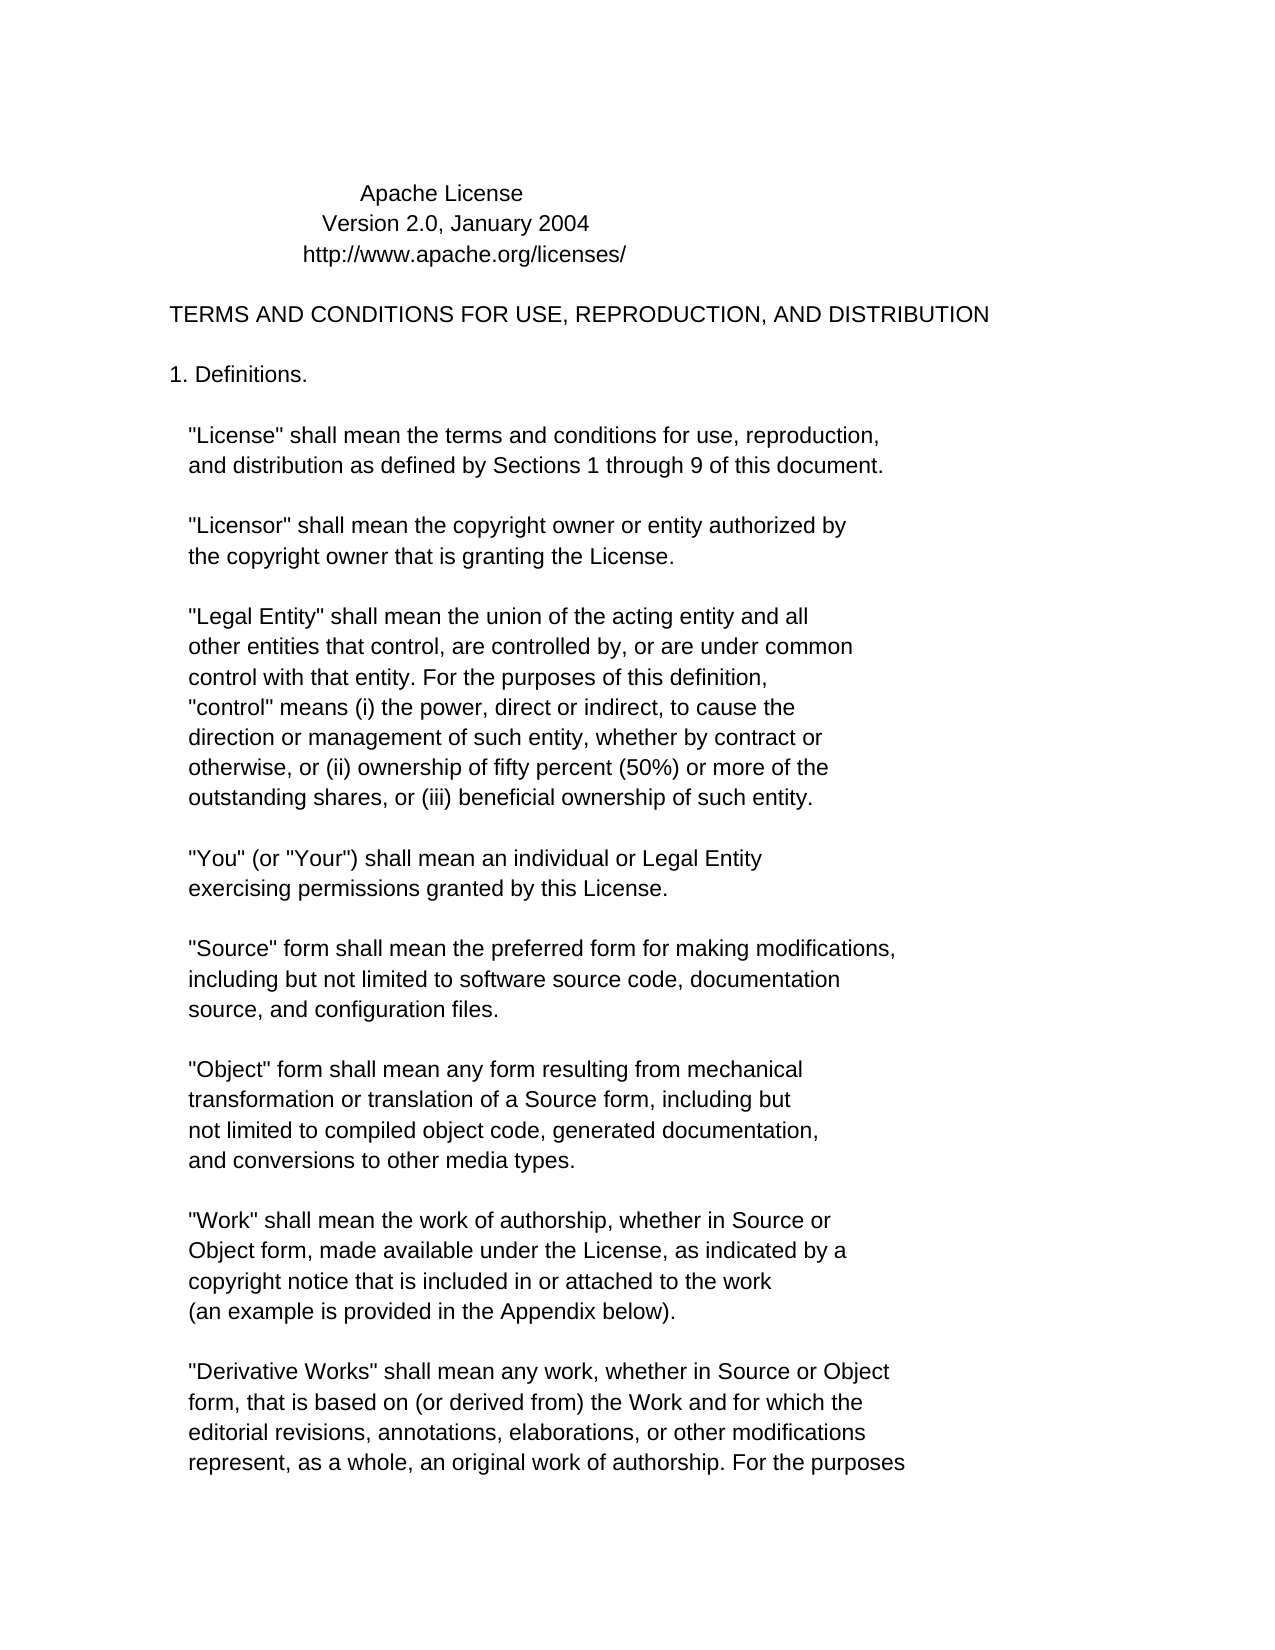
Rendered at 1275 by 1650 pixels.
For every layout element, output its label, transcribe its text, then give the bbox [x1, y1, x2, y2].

text "Source" form shall mean the preferred form for making modifications, [150, 935, 1125, 962]
text (an example is provided in the Appendix below). [150, 1298, 1125, 1324]
text form, that is based on (or derived from) the Work and for which the [150, 1388, 1125, 1415]
text Apache License [150, 180, 1125, 207]
text transformation or translation of a Source form, including but [150, 1086, 1125, 1113]
text control with that entity. For the purposes of this definition, [150, 663, 1125, 690]
text "Work" shall mean the work of authorship, whether in Source or [150, 1207, 1125, 1234]
text TERMS AND CONDITIONS FOR USE, REPRODUCTION, AND DISTRIBUTION [150, 301, 1125, 327]
text and conversions to other media types. [150, 1147, 1125, 1173]
text "Licensor" shall mean the copyright owner or entity authorized by [150, 512, 1125, 539]
text not limited to compiled object code, generated documentation, [150, 1117, 1125, 1143]
text "Legal Entity" shall mean the union of the acting entity and all [150, 603, 1125, 629]
text direction or management of such entity, whether by contract or [150, 724, 1125, 750]
text "Object" form shall mean any form resulting from mechanical [150, 1056, 1125, 1083]
text Object form, made available under the License, as indicated by a [150, 1237, 1125, 1264]
text represent, as a whole, an original work of authorship. For the purposes [150, 1449, 1125, 1475]
text other entities that control, are controlled by, or are under common [150, 633, 1125, 660]
text outstanding shares, or (iii) beneficial ownership of such entity. [150, 784, 1125, 811]
text "You" (or "Your") shall mean an individual or Legal Entity [150, 845, 1125, 871]
text "control" means (i) the power, direct or indirect, to cause the [150, 694, 1125, 720]
text 1. Definitions. [150, 361, 1125, 388]
text the copyright owner that is granting the License. [150, 543, 1125, 569]
text editorial revisions, annotations, elaborations, or other modifications [150, 1419, 1125, 1445]
text "Derivative Works" shall mean any work, whether in Source or Object [150, 1358, 1125, 1385]
text exercising permissions granted by this License. [150, 875, 1125, 901]
text otherwise, or (ii) ownership of fifty percent (50%) or more of the [150, 754, 1125, 781]
text source, and configuration files. [150, 996, 1125, 1022]
text and distribution as defined by Sections 1 through 9 of this document. [150, 452, 1125, 478]
text copyright notice that is included in or attached to the work [150, 1268, 1125, 1294]
text http://www.apache.org/licenses/ [150, 241, 1125, 267]
text including but not limited to software source code, documentation [150, 966, 1125, 992]
text Version 2.0, January 2004 [150, 210, 1125, 237]
text "License" shall mean the terms and conditions for use, reproduction, [150, 422, 1125, 448]
